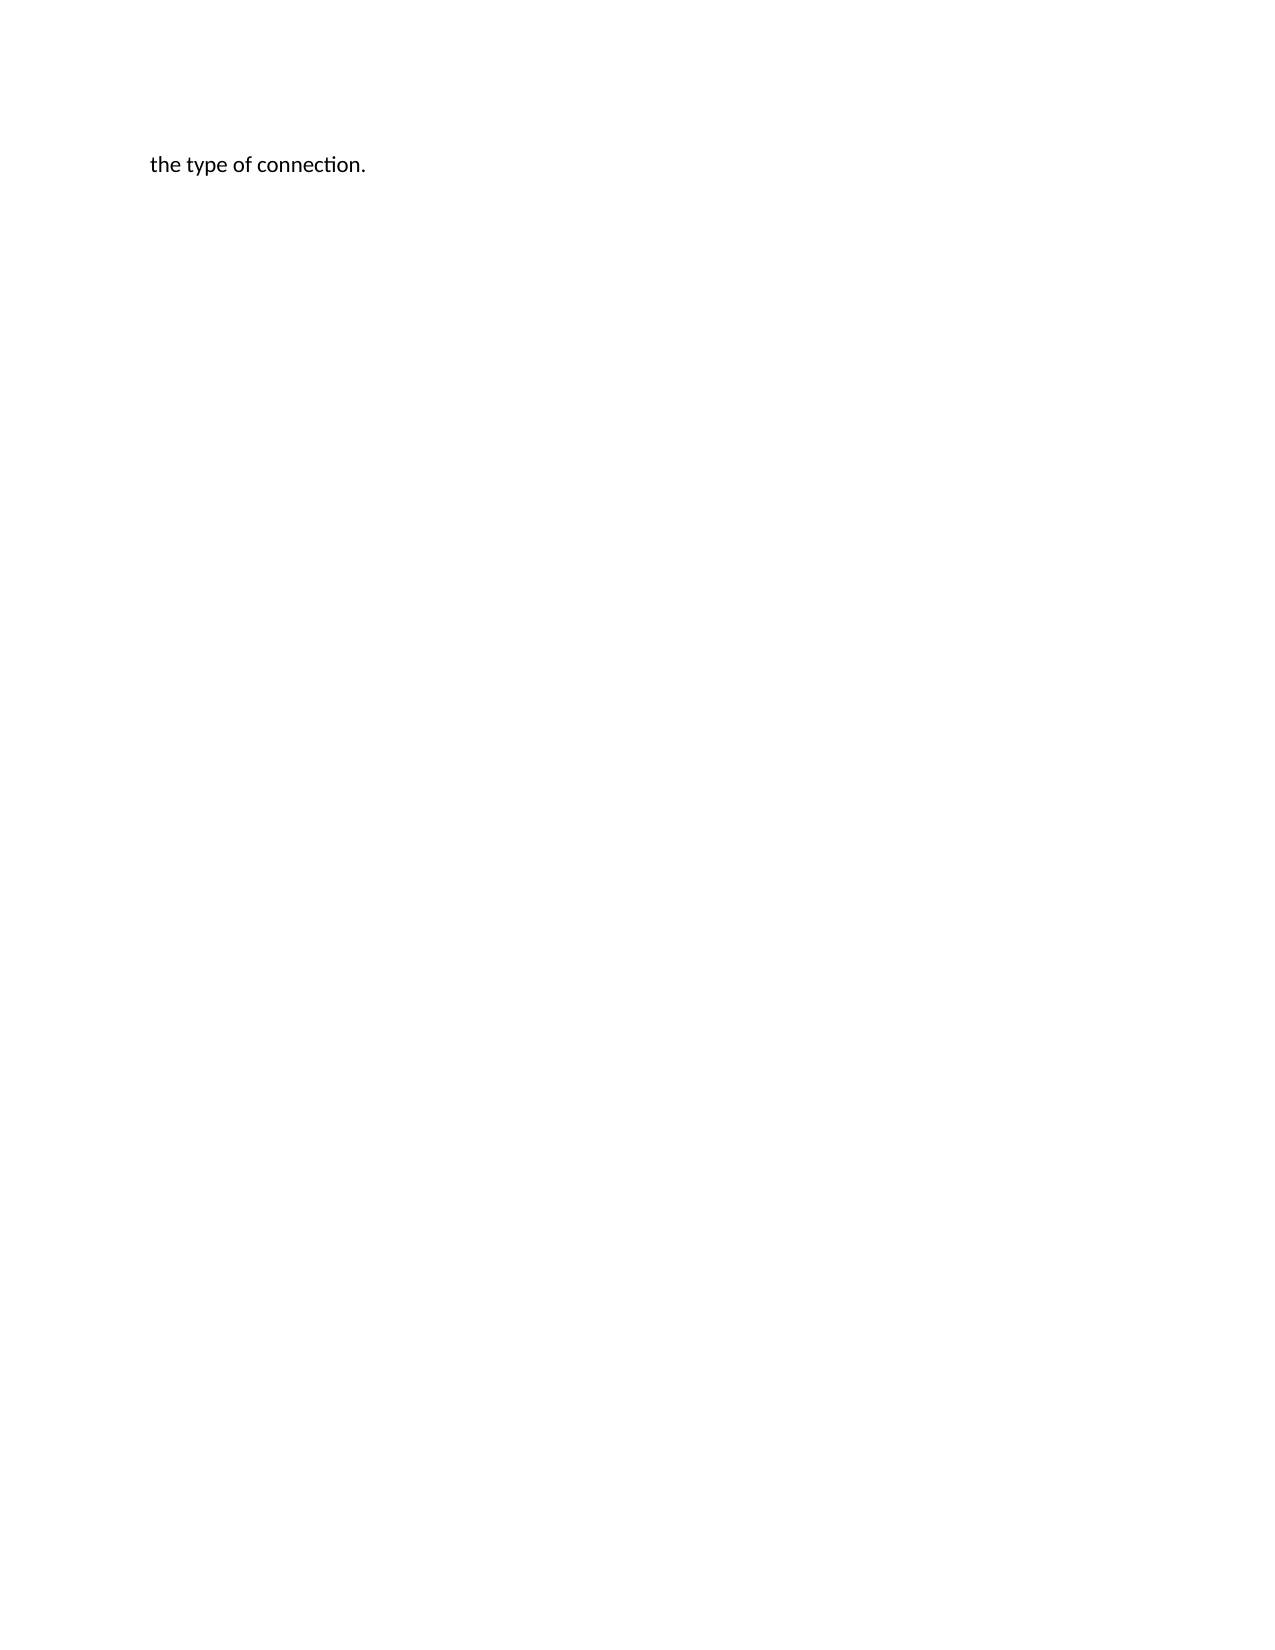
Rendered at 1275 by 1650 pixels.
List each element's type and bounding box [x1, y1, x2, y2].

text [150, 150, 1125, 178]
